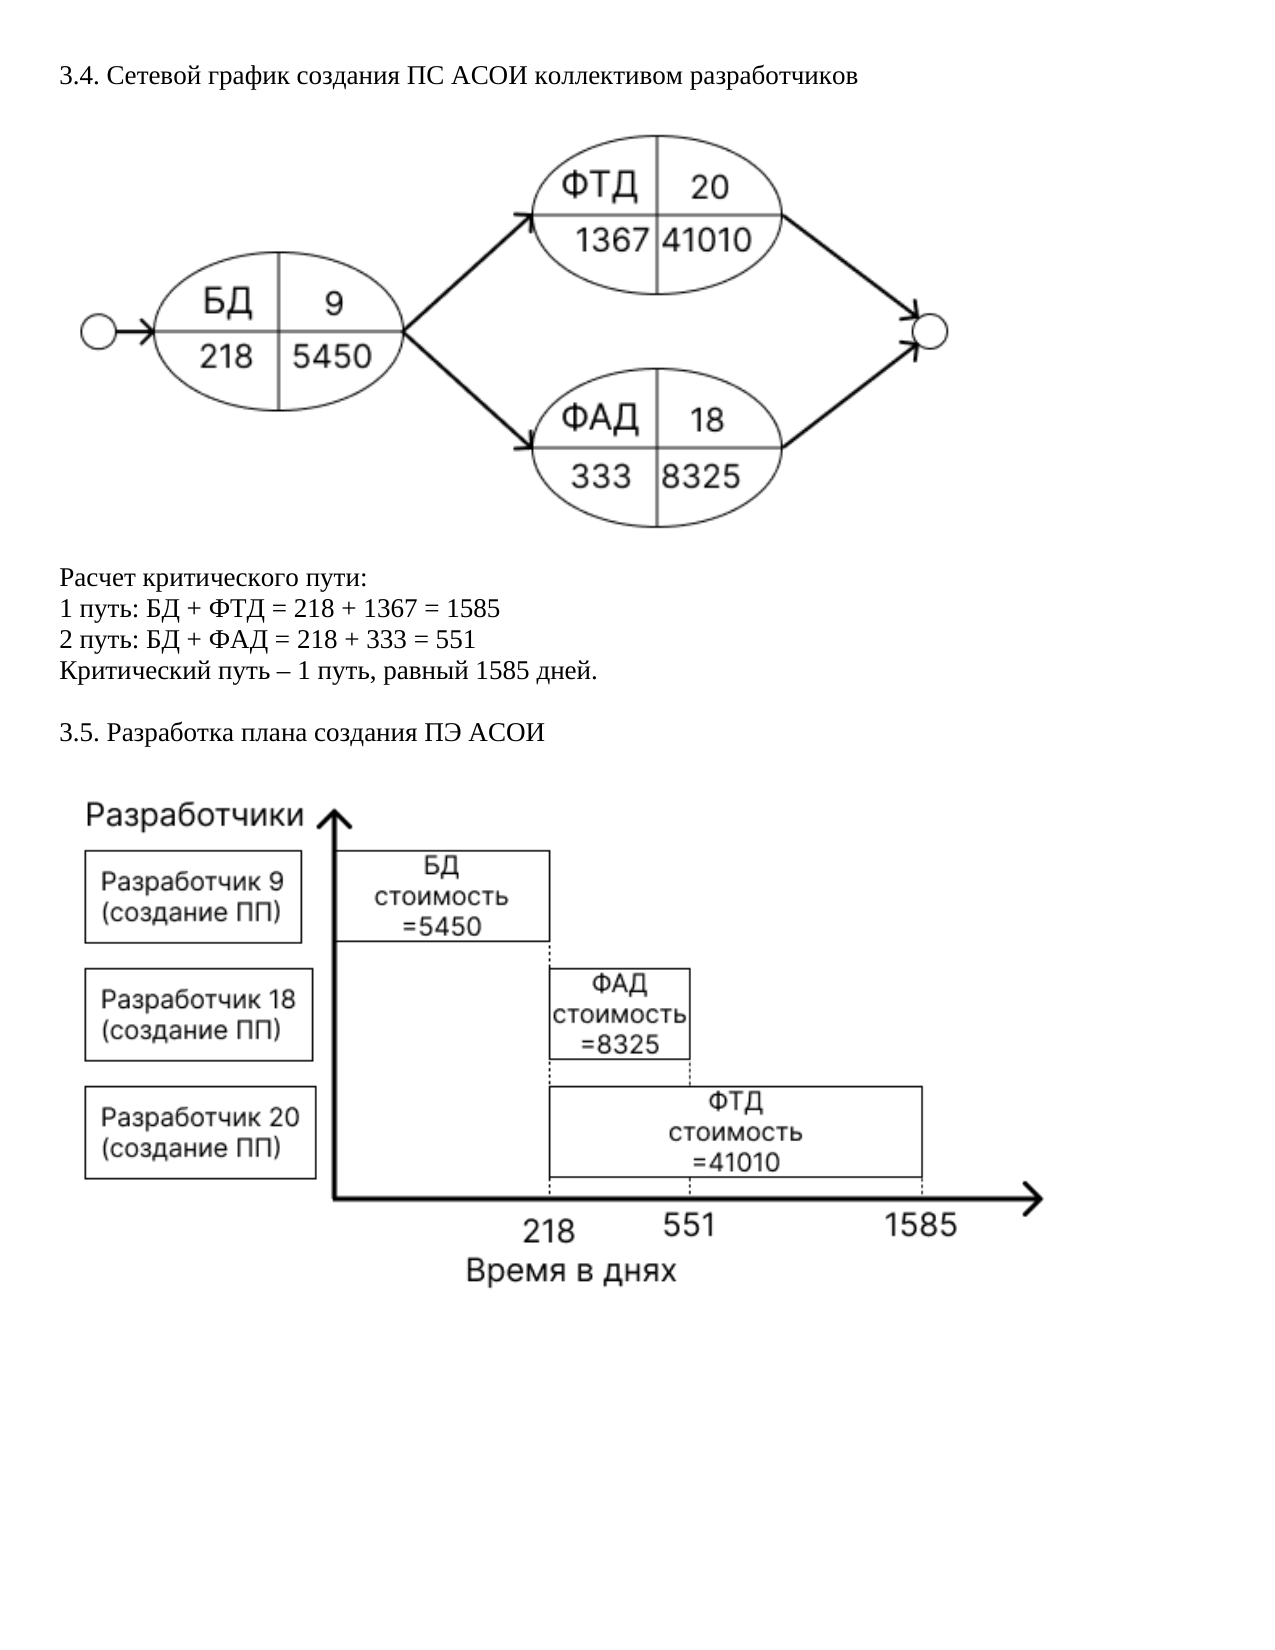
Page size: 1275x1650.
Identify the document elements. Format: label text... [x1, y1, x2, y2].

text Расчет критического пути: [59, 561, 1196, 592]
text 1 путь: БД + ФТД = 218 + 1367 = 1585 [59, 592, 1196, 623]
picture [59, 747, 1086, 1309]
text 2 путь: БД + ФАД = 218 + 333 = 551 Критический путь – 1 путь, равный 1585 дней. [59, 623, 1196, 685]
picture [59, 90, 994, 561]
text 3.4. Сетевой график создания ПС АСОИ коллективом разработчиков [59, 59, 1196, 90]
text 3.5. Разработка плана создания ПЭ АСОИ [59, 716, 1196, 748]
